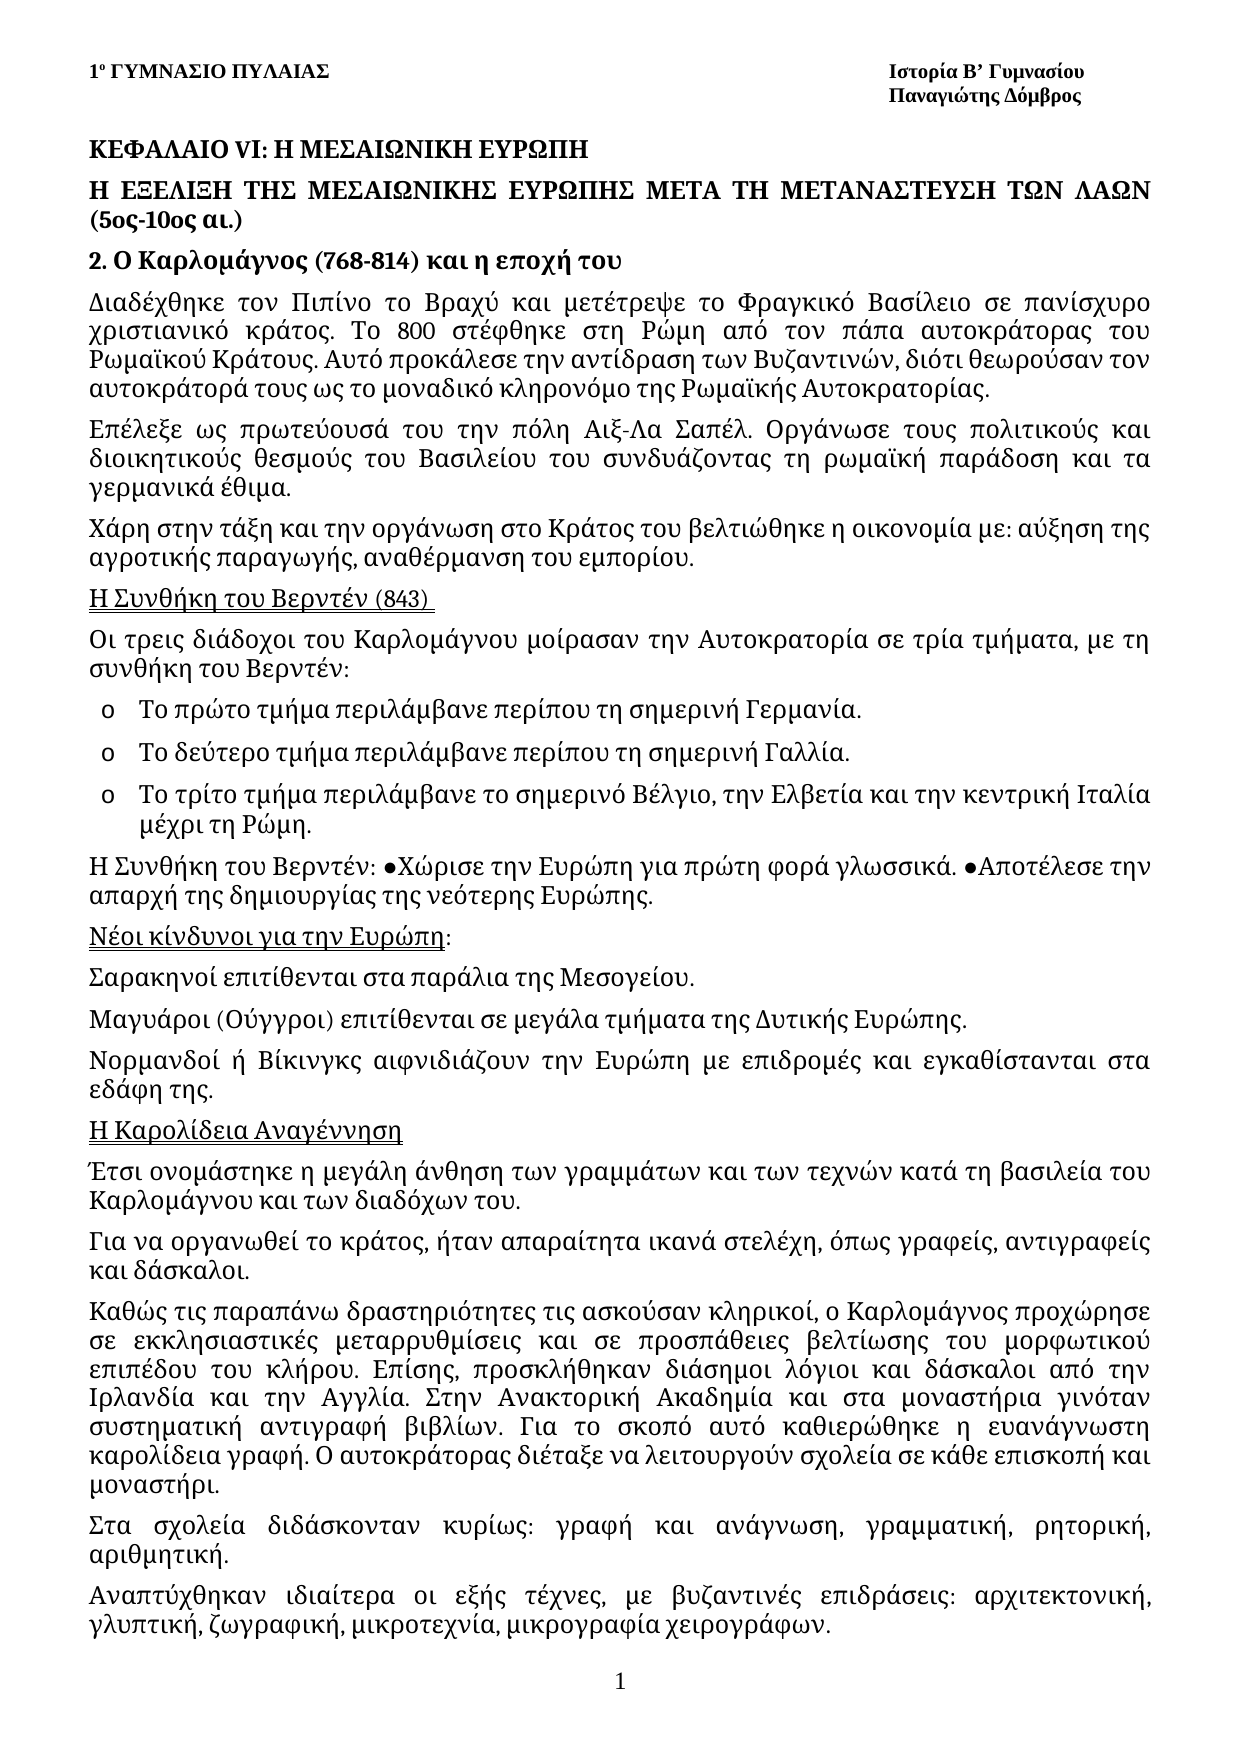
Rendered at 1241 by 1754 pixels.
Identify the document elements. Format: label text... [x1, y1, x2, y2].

list Το τρίτο τμήμα περιλάμβανε το σημερινό Βέλγιο, την Ελβετία και την κεντρική Ιταλία μέχρι τη Ρώμη. [100, 781, 1152, 840]
text Διαδέχθηκε τον Πιπίνο το Βραχύ και μετέτρεψε το Φραγκικό Βασίλειο σε πανίσχυρο χριστιανικό κράτος. Το 800 στέφθηκε στη Ρώμη από τον πάπα αυτοκράτορας του Ρωμαϊκού Κράτους. Αυτό προκάλεσε την αντίδραση των Βυζαντινών, διότι θεωρούσαν τον αυτοκράτορά τους ως το μοναδικό κληρονόμο της Ρωμαϊκής Αυτοκρατορίας. [89, 288, 1152, 403]
text Έτσι ονομάστηκε η μεγάλη άνθηση των γραμμάτων και των τεχνών κατά τη βασιλεία του Καρλομάγνου και των διαδόχων του. [89, 1158, 1152, 1216]
text Χάρη στην τάξη και την οργάνωση στο Κράτος του βελτιώθηκε η οικονομία με: αύξηση της αγροτικής παραγωγής, αναθέρμανση του εμπορίου. [89, 515, 1152, 572]
text Οι τρεις διάδοχοι του Καρλομάγνου μοίρασαν την Αυτοκρατορία σε τρία τμήματα, με τη συνθήκη του Βερντέν: [89, 626, 1152, 683]
text Για να οργανωθεί το κράτος, ήταν απαραίτητα ικανά στελέχη, όπως γραφείς, αντιγραφείς και δάσκαλοι. [89, 1228, 1152, 1286]
text 2. Ο Καρλομάγνος (768-814) και η εποχή του [89, 247, 1152, 276]
list Το δεύτερο τμήμα περιλάμβανε περίπου τη σημερινή Γαλλία. [100, 738, 1152, 768]
list Το πρώτο τμήμα περιλάμβανε περίπου τη σημερινή Γερμανία. [100, 696, 1152, 726]
text Νέοι κίνδυνοι για την Ευρώπη: [89, 923, 1152, 952]
text Νορμανδοί ή Βίκινγκς αιφνιδιάζουν την Ευρώπη με επιδρομές και εγκαθίστανται στα εδάφη της. [89, 1047, 1152, 1104]
text ΚΕΦΑΛΑΙΟ VΙ: Η ΜΕΣΑΙΩΝΙΚΗ ΕΥΡΩΠΗ [89, 136, 1152, 165]
text Η Συνθήκη του Βερντέν (843) [89, 585, 1152, 613]
text Στα σχολεία διδάσκονταν κυρίως: γραφή και ανάγνωση, γραμματική, ρητορική, αριθμητική. [89, 1512, 1152, 1569]
text Η Συνθήκη του Βερντέν: ●Χώρισε την Ευρώπη για πρώτη φορά γλωσσικά. ●Αποτέλεσε την απαρχή της δημιουργίας της νεότερης Ευρώπης. [89, 852, 1152, 911]
text Η ΕΞΕΛΙΞΗ ΤΗΣ ΜΕΣΑΙΩΝΙΚΗΣ ΕΥΡΩΠΗΣ ΜΕΤΑ ΤΗ ΜΕΤΑΝΑΣΤΕΥΣΗ ΤΩΝ ΛΑΩΝ (5oς-10oς αι.) [89, 177, 1152, 235]
text Αναπτύχθηκαν ιδιαίτερα οι εξής τέχνες, με βυζαντινές επιδράσεις: αρχιτεκτονική, γλυπτική, ζωγραφική, μικροτεχνία, μικρογραφία χειρογράφων. [89, 1582, 1152, 1639]
text Καθώς τις παραπάνω δραστηριότητες τις ασκούσαν κληρικοί, ο Καρλομάγνος προχώρησε σε εκκλησιαστικές μεταρρυθμίσεις και σε προσπάθειες βελτίωσης του μορφωτικού επιπέδου του κλήρου. Επίσης, προσκλήθηκαν διάσημοι λόγιοι και δάσκαλοι από την Ιρλανδία και την Αγγλία. Στην Ανακτορική Ακαδημία και στα μοναστήρια γινόταν συστηματική αντιγραφή βιβλίων. Για το σκοπό αυτό καθιερώθηκε η ευανάγνωστη καρολίδεια γραφή. Ο αυτοκράτορας διέταξε να λειτουργούν σχολεία σε κάθε επισκοπή και μοναστήρι. [89, 1298, 1152, 1499]
text Επέλεξε ως πρωτεύουσά του την πόλη Αιξ-Λα Σαπέλ. Οργάνωσε τους πολιτικούς και διοικητικούς θεσμούς του Βασιλείου του συνδυάζοντας τη ρωμαϊκή παράδοση και τα γερμανικά έθιμα. [89, 416, 1152, 502]
text Η Καρολίδεια Αναγέννηση [89, 1117, 1152, 1146]
text Σαρακηνοί επιτίθενται στα παράλια της Μεσογείου. [89, 964, 1152, 993]
text Μαγυάροι (Ούγγροι) επιτίθενται σε μεγάλα τμήματα της Δυτικής Ευρώπης. [89, 1006, 1152, 1034]
